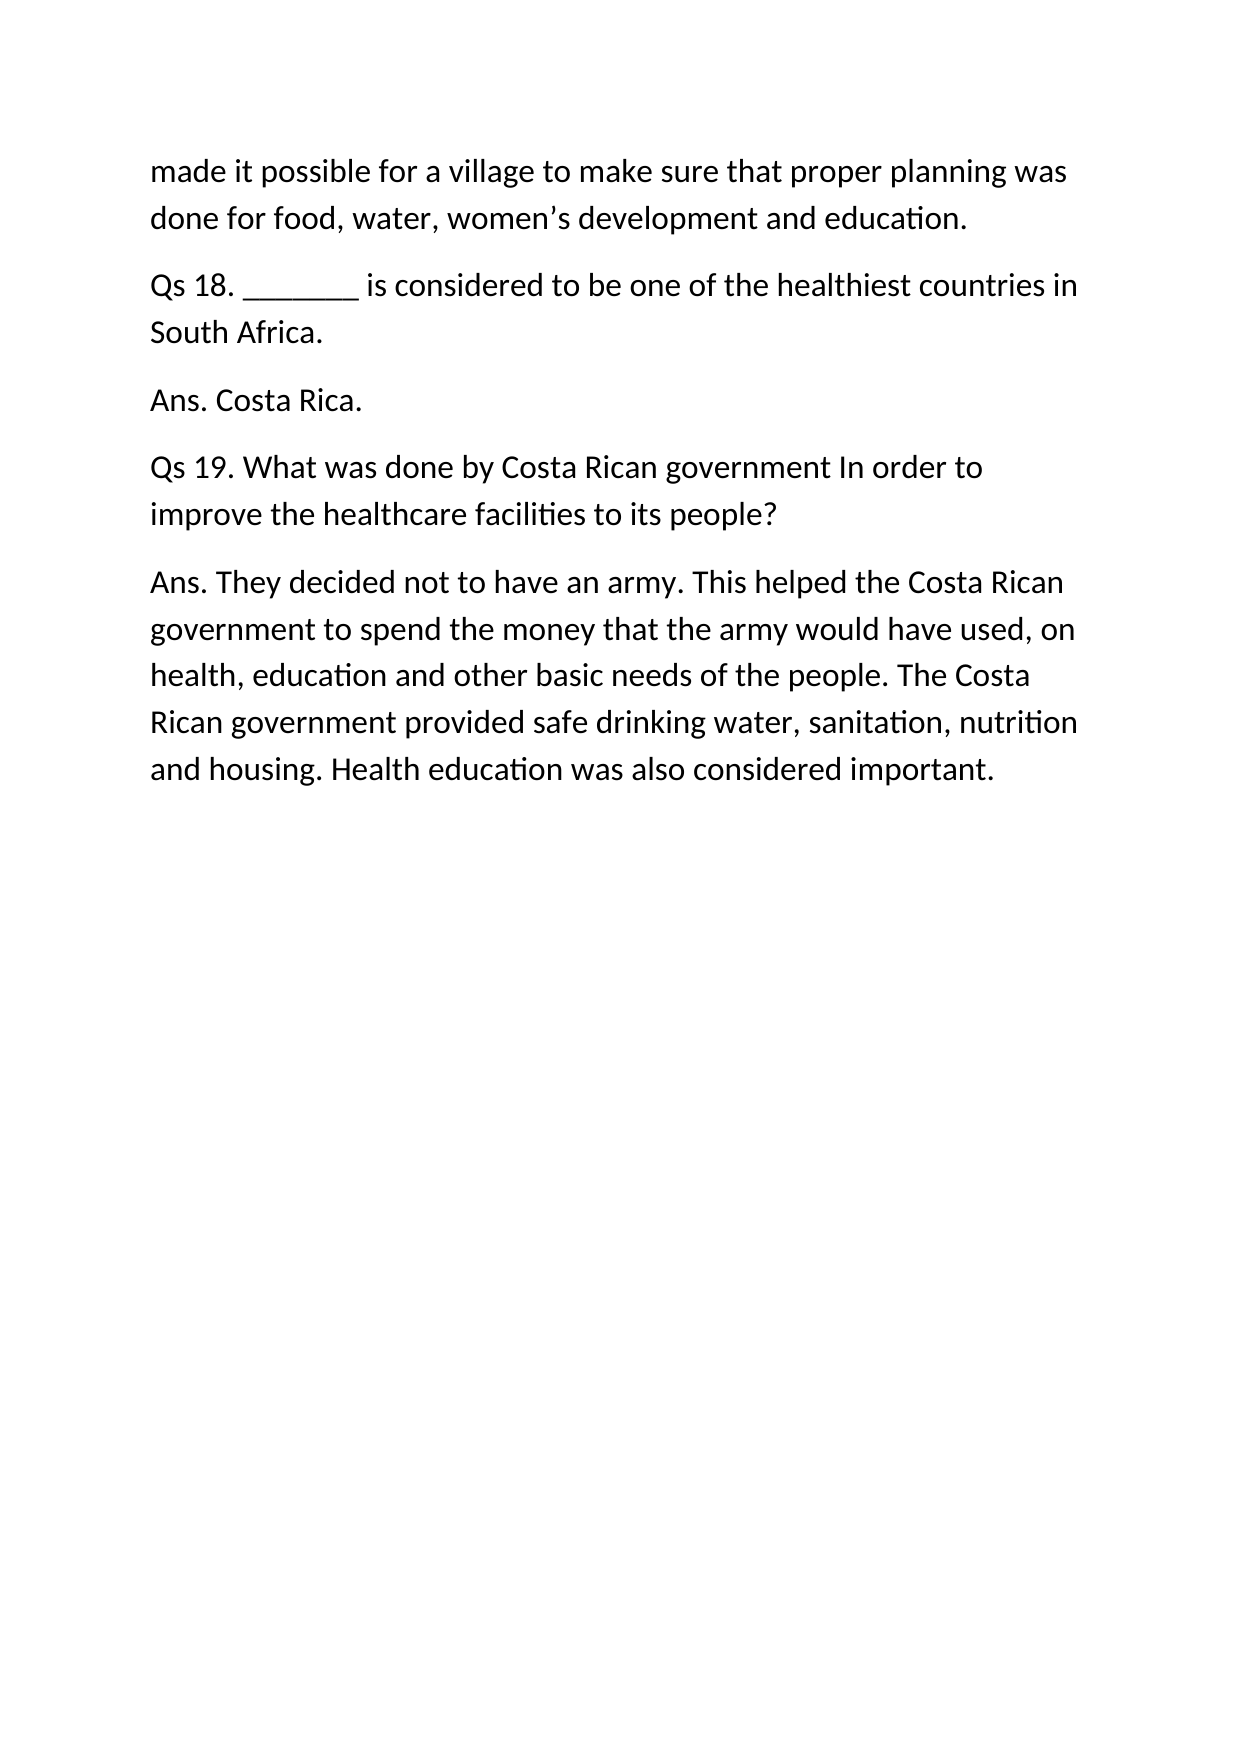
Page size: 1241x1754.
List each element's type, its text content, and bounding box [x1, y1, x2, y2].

text Qs 18. _______ is considered to be one of the healthiest countries in South Africa. [150, 264, 1090, 352]
text Qs 19. What was done by Costa Rican government In order to improve the healthcare facilities to its people? [150, 446, 1090, 534]
text Ans. They decided not to have an army. This helped the Costa Rican government to spend the money that the army would have used, on health, education and other basic needs of the people. The Costa Rican government provided safe drinking water, sanitation, nutrition and housing. Health education was also considered important. [150, 561, 1090, 788]
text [150, 150, 1090, 237]
text Ans. Costa Rica. [150, 379, 1090, 419]
